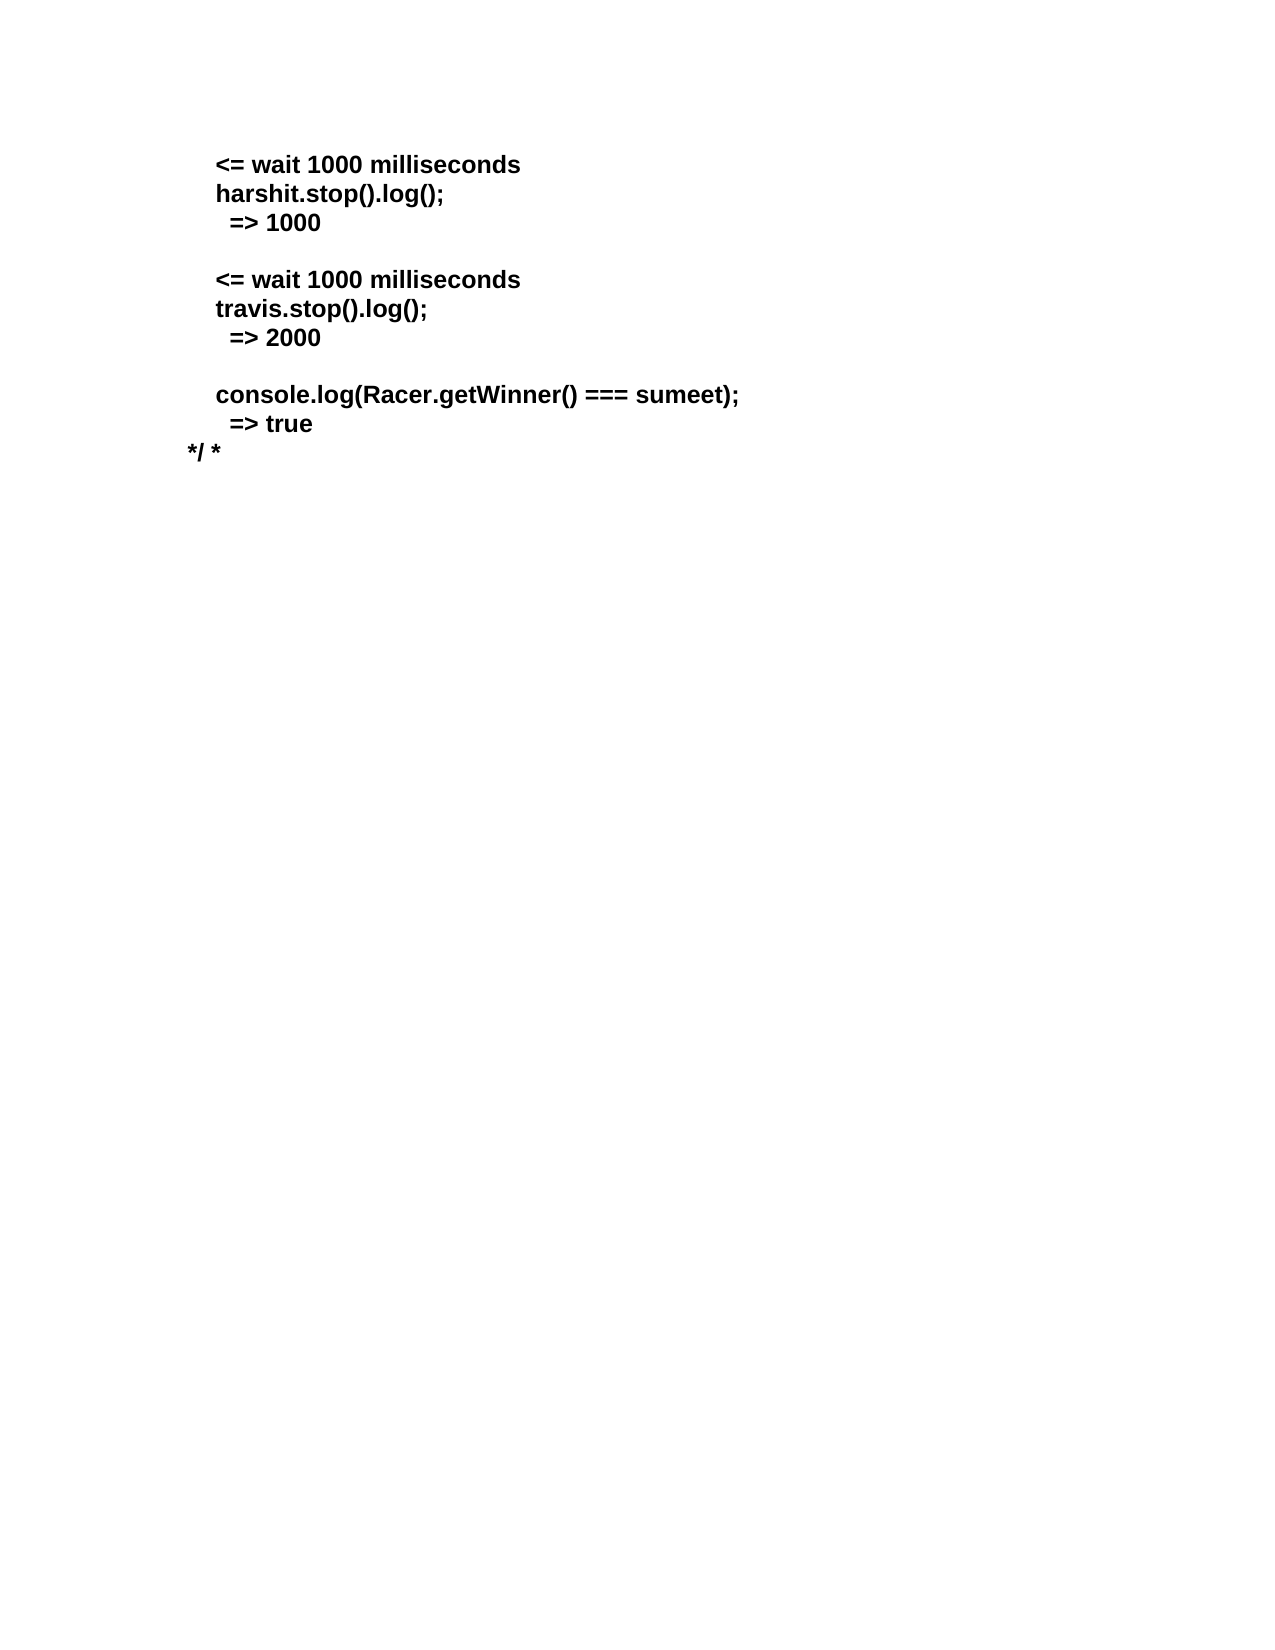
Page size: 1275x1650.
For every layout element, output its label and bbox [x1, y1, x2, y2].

text [187, 150, 1087, 466]
